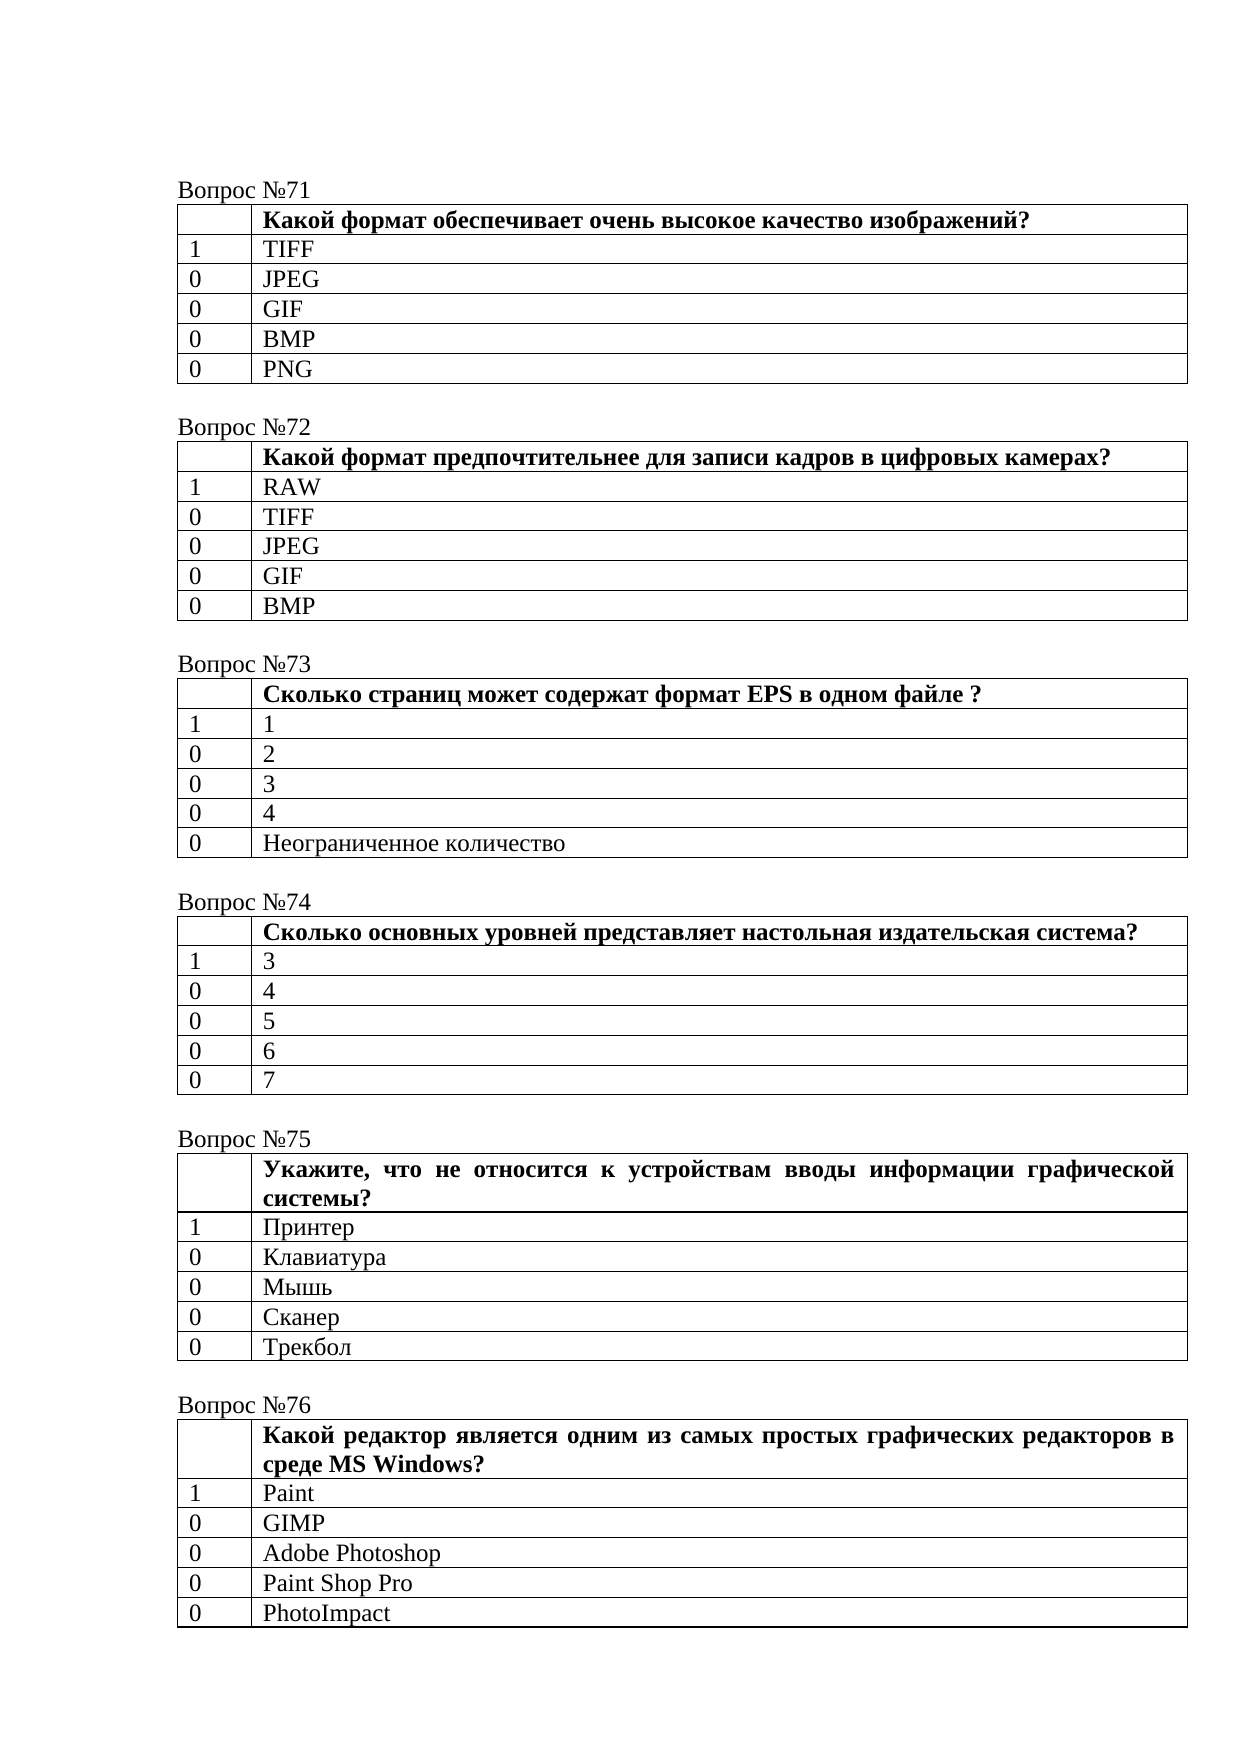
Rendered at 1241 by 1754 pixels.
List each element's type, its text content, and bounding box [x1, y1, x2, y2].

table_cell 0 [178, 1568, 251, 1597]
table_cell 0 [178, 1538, 251, 1567]
table_cell Сканер [252, 1302, 1187, 1331]
table_cell BMP [252, 591, 1187, 620]
table_header Какой редактор является одним из самых простых графических редакторов в среде MS Windows? [252, 1420, 1187, 1477]
table_cell 7 [252, 1066, 1187, 1094]
text Вопрос №72 [177, 412, 1152, 441]
table_cell JPEG [252, 531, 1187, 560]
table_header [178, 442, 251, 471]
text Вопрос №73 [177, 649, 1152, 678]
table_cell GIMP [252, 1508, 1187, 1537]
text Вопрос №76 [177, 1390, 1152, 1419]
table_cell 0 [178, 769, 251, 797]
table_cell GIF [252, 561, 1187, 590]
table_header [178, 1420, 251, 1477]
table_cell 0 [178, 1066, 251, 1094]
table_cell 0 [178, 1302, 251, 1331]
table_cell 0 [178, 1332, 251, 1360]
table_cell 3 [252, 769, 1187, 797]
table_cell 0 [178, 1508, 251, 1537]
table_header [178, 205, 251, 233]
table_cell Клавиатура [252, 1242, 1187, 1271]
table_header Какой формат обеспечивает очень высокое качество изображений? [252, 205, 1187, 233]
table_cell Paint Shop Pro [252, 1568, 1187, 1597]
table_cell 0 [178, 1036, 251, 1064]
table_cell 3 [252, 946, 1187, 975]
table_cell 1 [178, 1479, 251, 1507]
table_cell PhotoImpact [252, 1598, 1187, 1626]
table_header Сколько страниц может содержат формат EPS в одном файле ? [252, 679, 1187, 708]
table_cell 0 [178, 1006, 251, 1035]
table_header Какой формат предпочтительнее для записи кадров в цифровых камерах? [252, 442, 1187, 471]
table_cell 4 [252, 976, 1187, 1005]
table_cell 0 [178, 739, 251, 768]
table_cell Мышь [252, 1272, 1187, 1301]
table_cell TIFF [252, 235, 1187, 263]
table_cell 1 [178, 1213, 251, 1241]
text Вопрос №71 [177, 175, 1152, 204]
table_cell 5 [252, 1006, 1187, 1035]
table_cell 0 [178, 828, 251, 857]
table_cell 1 [178, 709, 251, 738]
table_cell 0 [178, 561, 251, 590]
table_cell 1 [178, 946, 251, 975]
table_cell 1 [178, 235, 251, 263]
table_cell 0 [178, 1272, 251, 1301]
table_cell PNG [252, 354, 1187, 382]
table_cell GIF [252, 294, 1187, 323]
table_cell 0 [178, 1242, 251, 1271]
table_cell BMP [252, 324, 1187, 353]
table_cell 0 [178, 1598, 251, 1626]
table_cell 0 [178, 294, 251, 323]
text Вопрос №74 [177, 887, 1152, 916]
table_header [178, 1154, 251, 1211]
table_cell 0 [178, 324, 251, 353]
table_cell 0 [178, 799, 251, 827]
table_header [178, 679, 251, 708]
table_cell 6 [252, 1036, 1187, 1064]
table_header Сколько основных уровней представляет настольная издательская система? [252, 917, 1187, 945]
table_header [178, 917, 251, 945]
table_cell Adobe Photoshop [252, 1538, 1187, 1567]
table_cell 4 [252, 799, 1187, 827]
table_cell 0 [178, 976, 251, 1005]
table_cell 0 [178, 531, 251, 560]
table_cell Неограниченное количество [252, 828, 1187, 857]
table_cell Paint [252, 1479, 1187, 1507]
table_cell 0 [178, 502, 251, 530]
table_cell RAW [252, 472, 1187, 501]
table_cell 2 [252, 739, 1187, 768]
table_cell 0 [178, 354, 251, 382]
table_cell 1 [178, 472, 251, 501]
table_cell 1 [252, 709, 1187, 738]
table_cell 0 [178, 591, 251, 620]
table_header Укажите, что не относится к устройствам вводы информации графической системы? [252, 1154, 1187, 1211]
table_cell Принтер [252, 1213, 1187, 1241]
table_cell 0 [178, 264, 251, 293]
text Вопрос №75 [177, 1124, 1152, 1153]
table_cell TIFF [252, 502, 1187, 530]
table_cell Трекбол [252, 1332, 1187, 1360]
table_cell JPEG [252, 264, 1187, 293]
